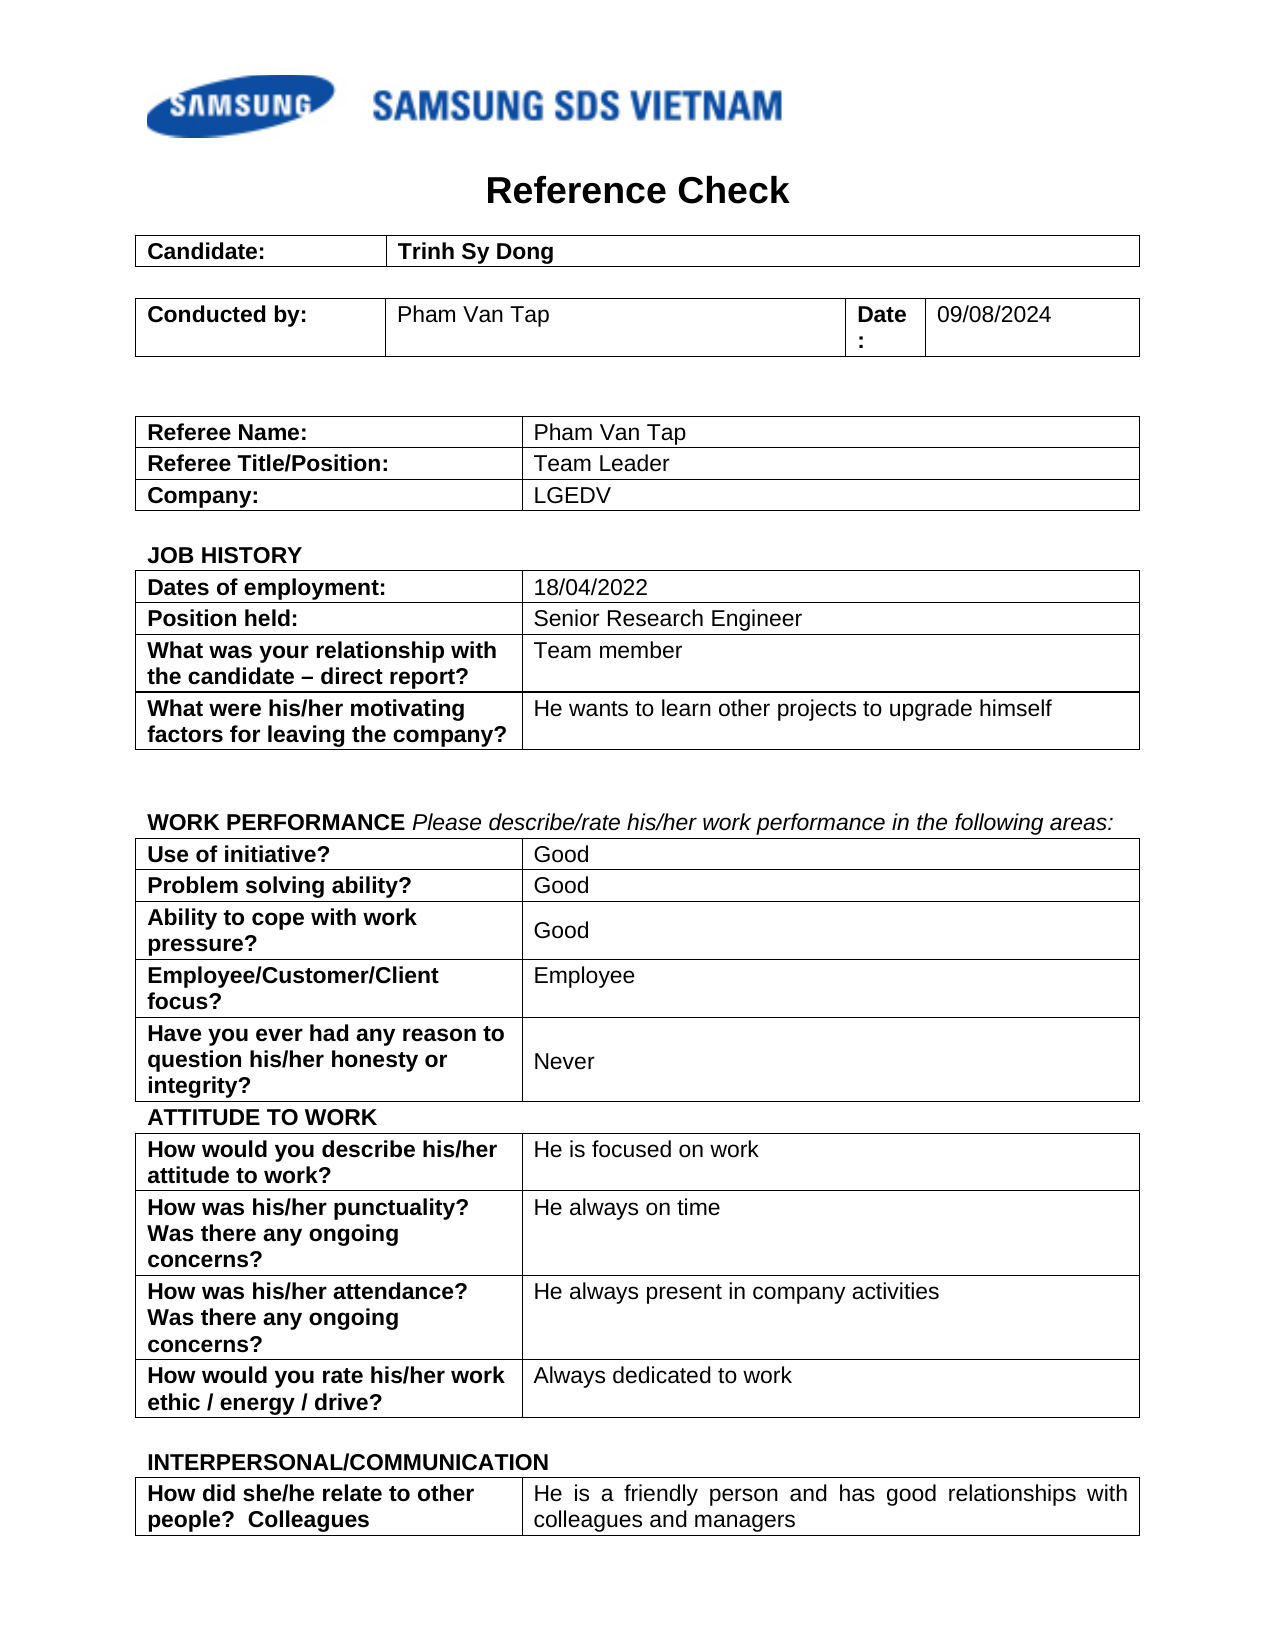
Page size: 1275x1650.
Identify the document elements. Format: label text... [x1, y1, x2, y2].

table_cell LGEDV [523, 480, 1139, 510]
table_cell Have you ever had any reason to question his/her honesty or integrity? [136, 1018, 522, 1101]
table_cell Always dedicated to work [523, 1360, 1139, 1417]
table_cell Employee/Customer/Client focus? [136, 960, 522, 1017]
table_header 18/04/2022 [523, 571, 1139, 602]
table_header Pham Van Tap [386, 299, 845, 356]
table_cell Ability to cope with work pressure? [136, 902, 522, 959]
table_header He is a friendly person and has good relationships with colleagues and managers [523, 1478, 1139, 1535]
table_cell What were his/her motivating factors for leaving the company? [136, 693, 522, 749]
table_cell How was his/her punctuality? Was there any ongoing concerns? [136, 1191, 522, 1275]
picture [147, 75, 784, 138]
table_cell Good [523, 902, 1139, 959]
text WORK PERFORMANCE Please describe/rate his/her work performance in the following areas: [147, 809, 1128, 836]
text INTERPERSONAL/COMMUNICATION [147, 1448, 1128, 1475]
table_cell How was his/her attendance? Was there any ongoing concerns? [136, 1276, 522, 1359]
table_header Dates of employment: [136, 571, 522, 602]
table_header Good [523, 839, 1139, 869]
table_cell Never [523, 1018, 1139, 1101]
table_cell Employee [523, 960, 1139, 1017]
table_cell Team Leader [523, 448, 1139, 479]
text JOB HISTORY [147, 542, 1128, 568]
table_cell He wants to learn other projects to upgrade himself [523, 693, 1139, 749]
table_header Trinh Sy Dong [387, 236, 1139, 266]
table_cell Team member [523, 635, 1139, 691]
table_header Referee Name: [136, 417, 522, 447]
table_cell How would you rate his/her work ethic / energy / drive? [136, 1360, 522, 1417]
table_cell Company: [136, 480, 522, 510]
table_header Conducted by: [136, 299, 385, 356]
table_header He is focused on work [523, 1134, 1139, 1190]
table_header Use of initiative? [136, 839, 522, 869]
table_cell He always on time [523, 1191, 1139, 1275]
table_cell What was your relationship with the candidate – direct report? [136, 635, 522, 691]
table_cell Good [523, 870, 1139, 901]
table_header How did she/he relate to other people? Colleagues /Management? [136, 1478, 522, 1535]
table_cell Position held: [136, 603, 522, 633]
text ATTITUDE TO WORK [147, 1104, 1128, 1130]
table_header Pham Van Tap [523, 417, 1139, 447]
table_cell Senior Research Engineer [523, 603, 1139, 633]
table_cell Referee Title/Position: [136, 448, 522, 479]
table_cell Problem solving ability? [136, 870, 522, 901]
table_cell He always present in company activities [523, 1276, 1139, 1359]
table_header How would you describe his/her attitude to work? [136, 1134, 522, 1190]
table_header Candidate: [136, 236, 386, 266]
table_header 09/08/2024 [926, 299, 1139, 356]
title Reference Check [147, 168, 1128, 211]
table_header Date: [846, 299, 925, 356]
